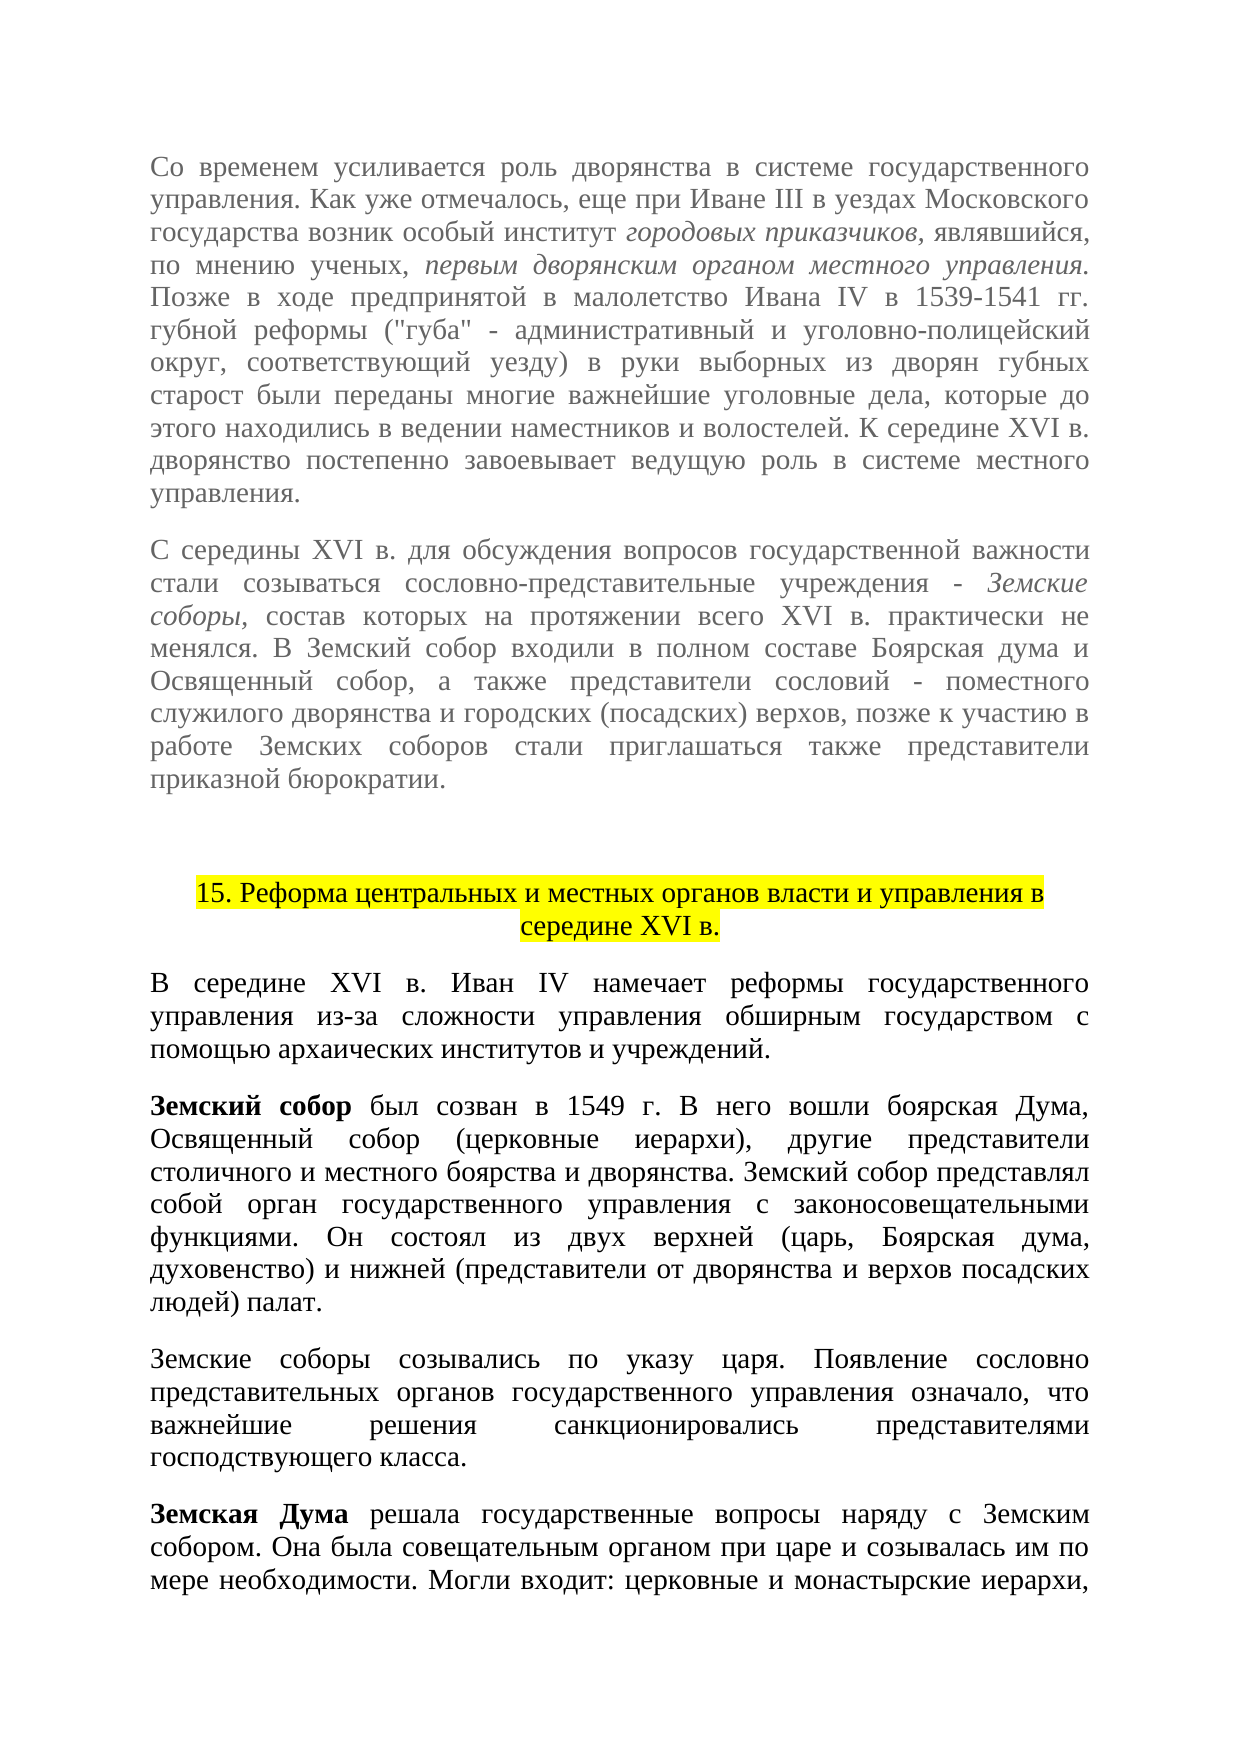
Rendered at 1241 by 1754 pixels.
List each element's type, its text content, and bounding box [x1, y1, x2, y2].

text Со временем усиливается роль дворянства в системе государственного управления. Как уже отмечалось, еще при Иване III в уездах Московского государства возник особый институт городовых приказчиков, являвшийся, по мнению ученых, первым дворянским органом местного управления. Позже в ходе предпринятой в малолетство Ивана IV в 1539-1541 гг. губной реформы ("губа" - административный и уголовно-полицейский округ, соответствующий уезду) в руки выборных из дворян губных старост были переданы многие важнейшие уголовные дела, которые до этого находились в ведении наместников и волостелей. К середине XVI в. дворянство постепенно завоевывает ведущую роль в системе местного управления. [150, 150, 1090, 508]
text 15. Реформа центральных и местных органов власти и управления в середине XVI в. [150, 877, 520, 942]
text С середины XVI в. для обсуждения вопросов государственной важности стали созываться сословно-представительные учреждения - Земские соборы, состав которых на протяжении всего XVI в. практически не менялся. В Земский собор входили в полном составе Боярская дума и Освященный собор, а также представители сословий - поместного служилого дворянства и городских (посадских) верхов, позже к участию в работе Земских соборов стали приглашаться также представители приказной бюрократии. [150, 533, 1153, 794]
text 15. Реформа центральных и местных органов власти и управления в середине XVI в. [720, 877, 1153, 942]
text Земские соборы созывались по указу царя. Появление сословно представительных органов государственного управления означало, что важнейшие решения санкционировались представителями господствующего класса. [150, 1343, 1153, 1473]
text Земский собор был созван в 1549 г. В него вошли боярская Дума, Освященный собор (церковные иерархи), другие представители столичного и местного боярства и дворянства. Земский собор представлял собой орган государственного управления с законосовещательными функциями. Он состоял из двух верхней (царь, Боярская дума, духовенство) и нижней (представители от дворянства и верхов посадских людей) палат. [150, 1089, 1153, 1318]
text В середине ХVI в. Иван IV намечает реформы государственного управления из-за сложности управления обширным государством с помощью архаических институтов и учреждений. [150, 967, 1153, 1064]
